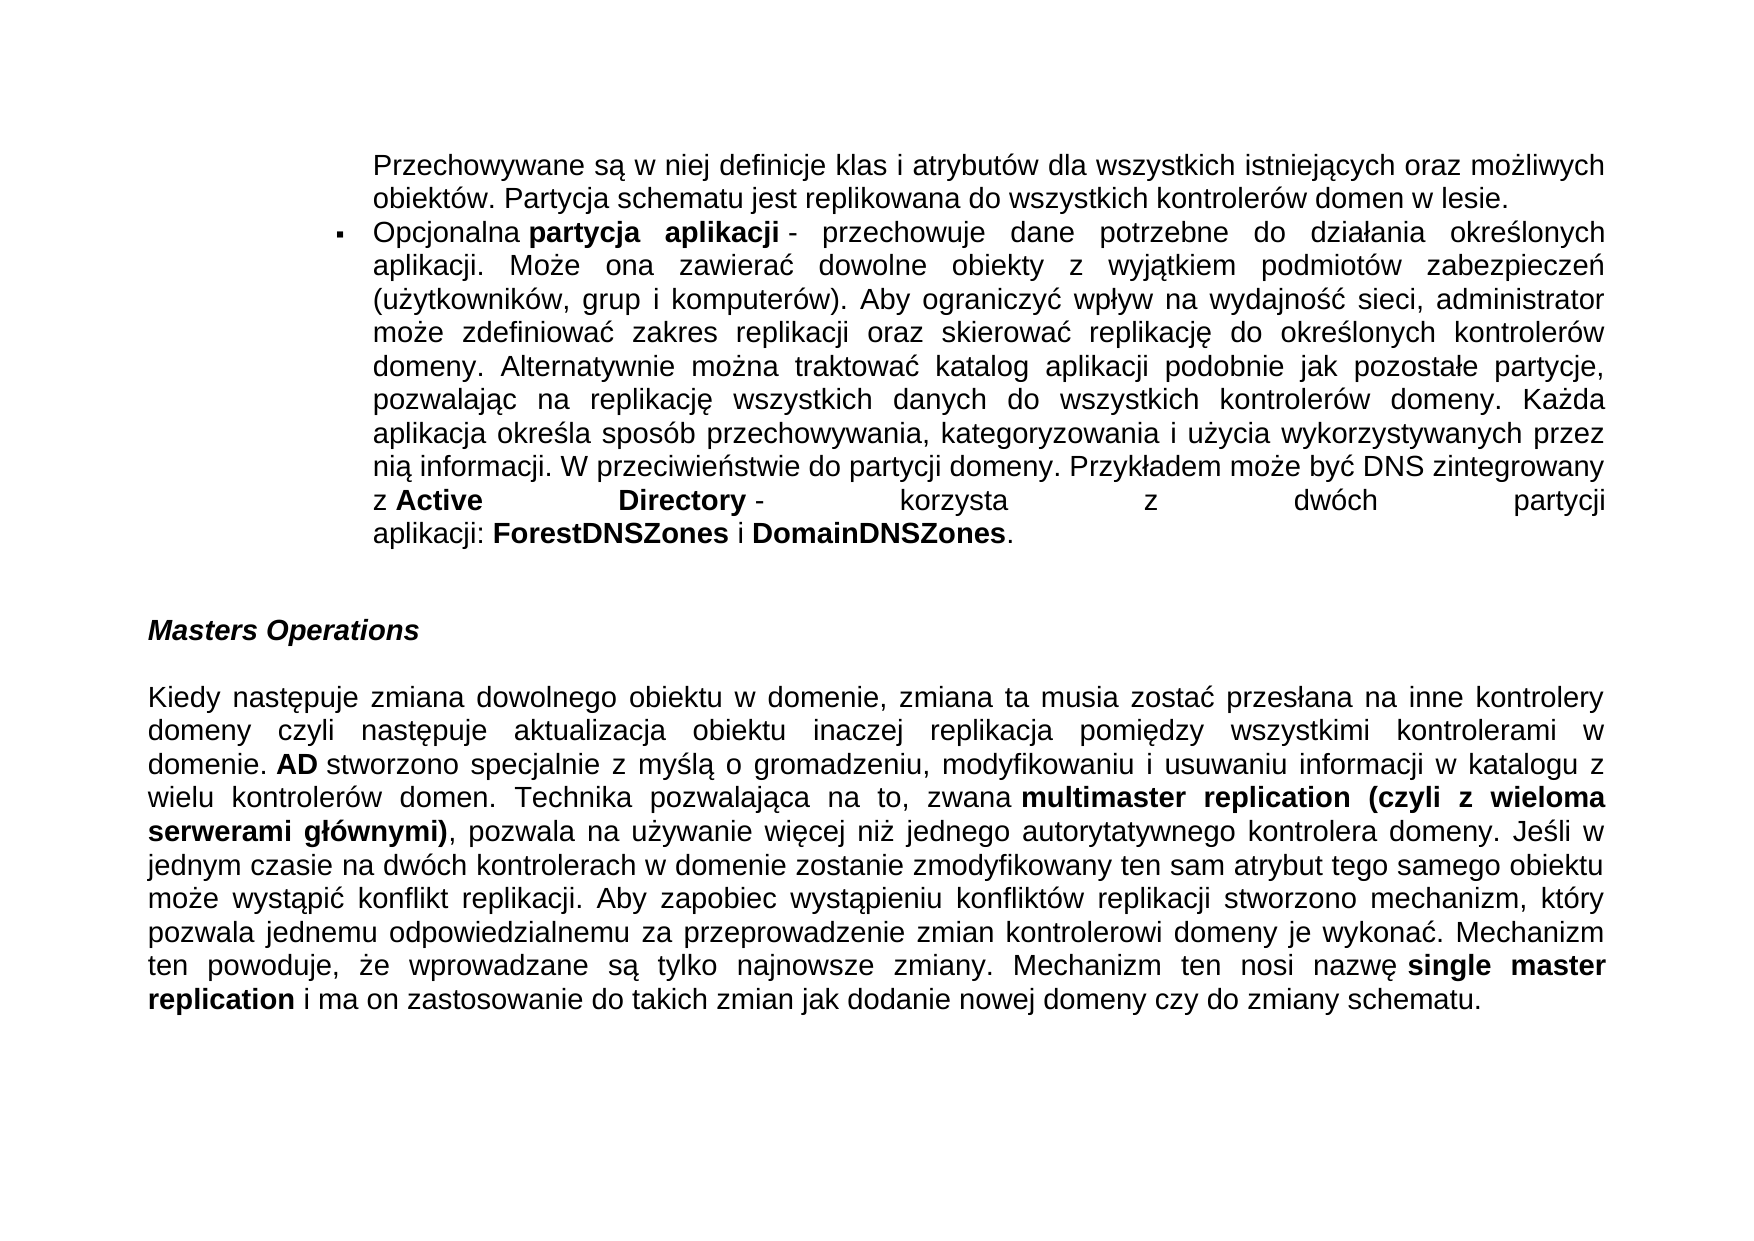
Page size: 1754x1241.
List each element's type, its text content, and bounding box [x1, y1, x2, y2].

text Kiedy następuje zmiana dowolnego obiektu w domenie, zmiana ta musia zostać przesłana na inne kontrolery domeny czyli następuje aktualizacja obiektu inaczej replikacja pomiędzy wszystkimi kontrolerami w domenie. AD stworzono specjalnie z myślą o gromadzeniu, modyfikowaniu i usuwaniu informacji w katalogu z wielu kontrolerów domen. Technika pozwalająca na to, zwana multimaster replication (czyli z wieloma serwerami głównymi), pozwala na używanie więcej niż jednego autorytatywnego kontrolera domeny. Jeśli w jednym czasie na dwóch kontrolerach w domenie zostanie zmodyfikowany ten sam atrybut tego samego obiektu może wystąpić konflikt replikacji. Aby zapobiec wystąpieniu konfliktów replikacji stworzono mechanizm, który pozwala jednemu odpowiedzialnemu za przeprowadzenie zmian kontrolerowi domeny je wykonać. Mechanizm ten powoduje, że wprowadzane są tylko najnowsze zmiany. Mechanizm ten nosi nazwę single master replication i ma on zastosowanie do takich zmian jak dodanie nowej domeny czy do zmiany schematu. [148, 680, 1606, 1015]
text Masters Operations [148, 613, 1606, 646]
list Opcjonalna partycja aplikacji - przechowuje dane potrzebne do działania określonych aplikacji. Może ona zawierać dowolne obiekty z wyjątkiem podmiotów zabezpieczeń (użytkowników, grup i komputerów). Aby ograniczyć wpływ na wydajność sieci, administrator może zdefiniować zakres replikacji oraz skierować replikację do określonych kontrolerów domeny. Alternatywnie można traktować katalog aplikacji podobnie jak pozostałe partycje, pozwalając na replikację wszystkich danych do wszystkich kontrolerów domeny. Każda aplikacja określa sposób przechowywania, kategoryzowania i użycia wykorzystywanych przez nią informacji. W przeciwieństwie do partycji domeny. Przykładem może być DNS zintegrowany z Active Directory - korzysta z dwóch partycji aplikacji: ForestDNSZones i DomainDNSZones. [335, 215, 1606, 550]
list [335, 148, 1606, 215]
